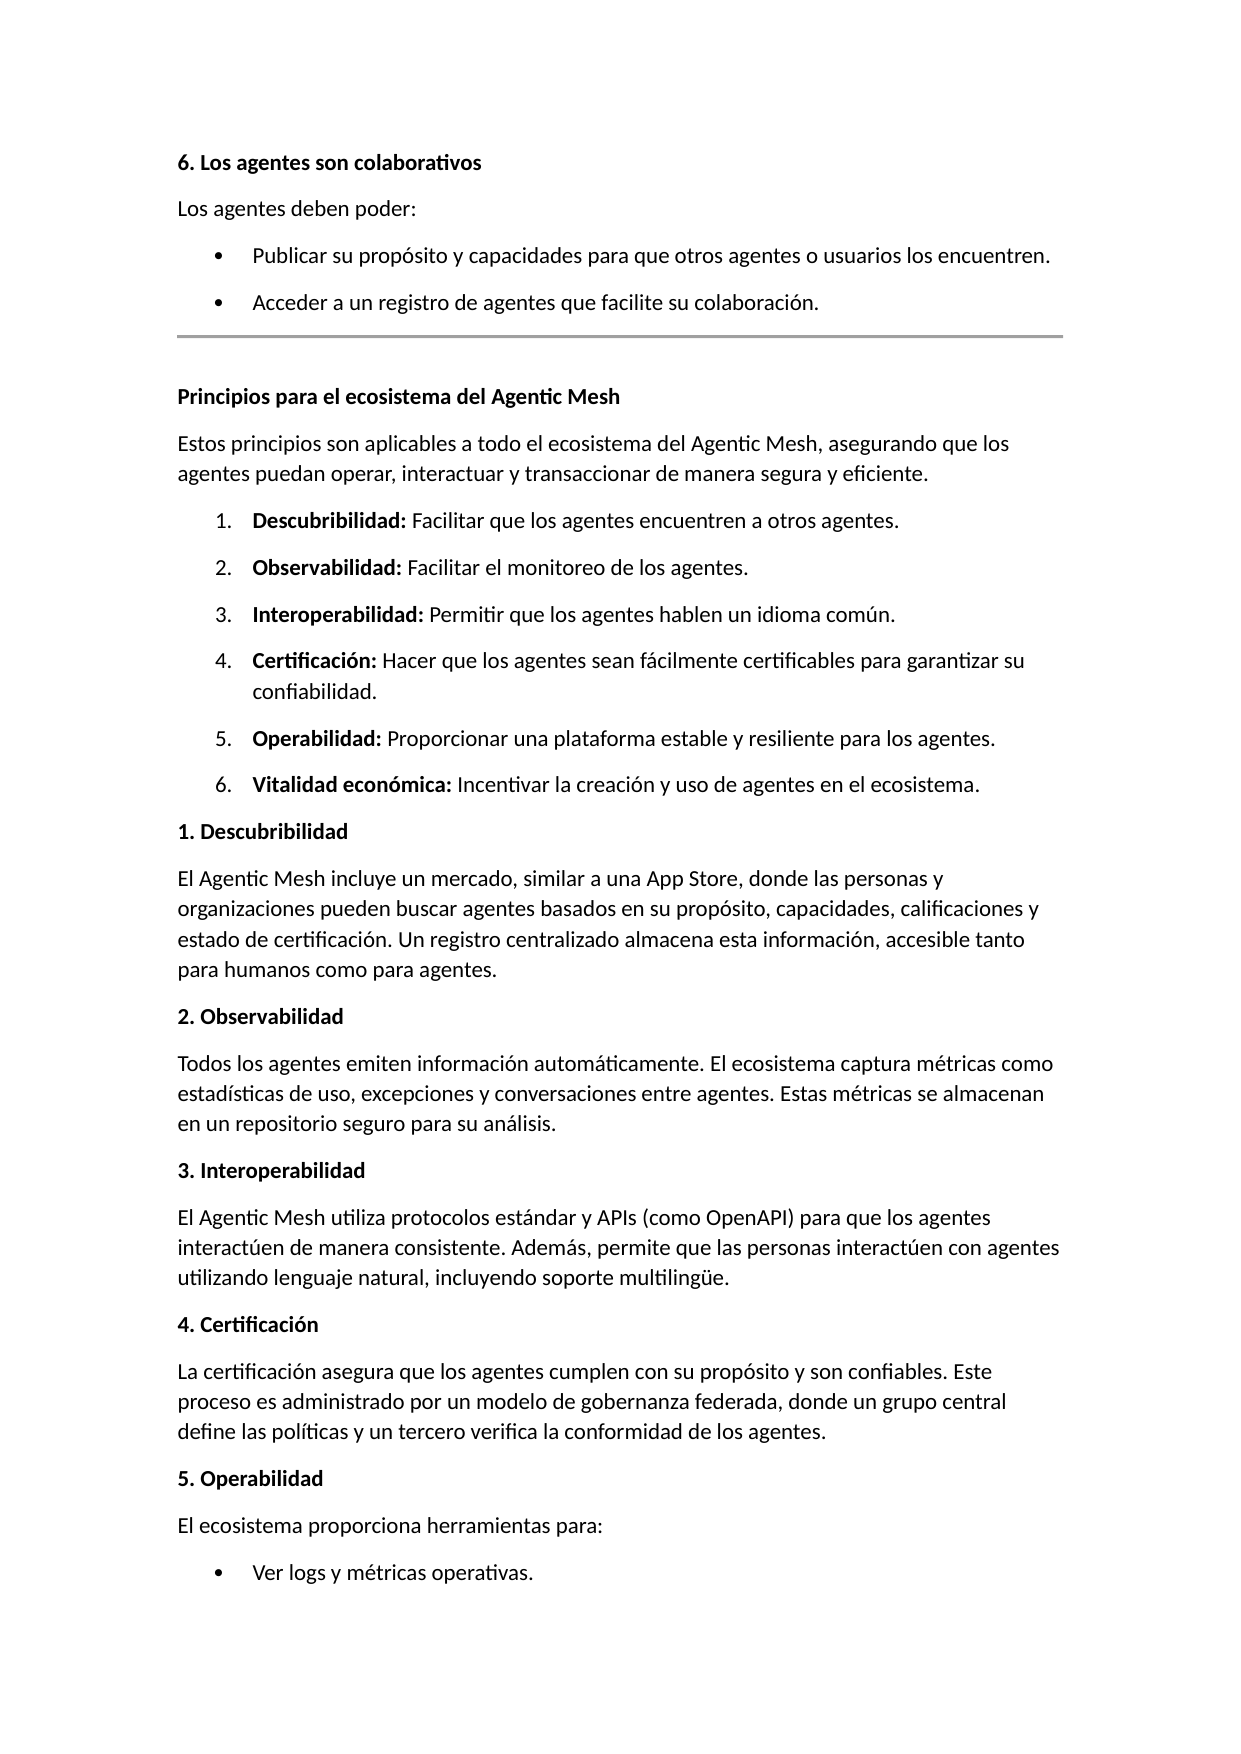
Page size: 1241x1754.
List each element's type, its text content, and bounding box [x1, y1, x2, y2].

text 3. Interoperabilidad [177, 1156, 1063, 1184]
list Ver logs y métricas operativas. [215, 1558, 1063, 1586]
list Descubribilidad: Facilitar que los agentes encuentren a otros agentes. [215, 506, 1063, 534]
text 5. Operabilidad [177, 1464, 1063, 1492]
text 4. Certificación [177, 1310, 1063, 1338]
text Principios para el ecosistema del Agentic Mesh [177, 382, 1063, 410]
list Interoperabilidad: Permitir que los agentes hablen un idioma común. [215, 600, 1063, 628]
text Los agentes deben poder: [177, 194, 1063, 222]
list Operabilidad: Proporcionar una plataforma estable y resiliente para los agentes. [215, 724, 1063, 752]
list Certificación: Hacer que los agentes sean fácilmente certificables para garantizar su confiabilidad. [215, 647, 1063, 705]
text Todos los agentes emiten información automáticamente. El ecosistema captura métricas como estadísticas de uso, excepciones y conversaciones entre agentes. Estas métricas se almacenan en un repositorio seguro para su análisis. [177, 1049, 1063, 1137]
text Estos principios son aplicables a todo el ecosistema del Agentic Mesh, asegurando que los agentes puedan operar, interactuar y transaccionar de manera segura y eficiente. [177, 429, 1063, 487]
list Vitalidad económica: Incentivar la creación y uso de agentes en el ecosistema. [215, 771, 1063, 798]
text El ecosistema proporciona herramientas para: [177, 1511, 1063, 1539]
text El Agentic Mesh incluye un mercado, similar a una App Store, donde las personas y organizaciones pueden buscar agentes basados en su propósito, capacidades, calificaciones y estado de certificación. Un registro centralizado almacena esta información, accesible tanto para humanos como para agentes. [177, 864, 1063, 983]
list Acceder a un registro de agentes que facilite su colaboración. [215, 288, 1063, 316]
text La certificación asegura que los agentes cumplen con su propósito y son confiables. Este proceso es administrado por un modelo de gobernanza federada, donde un grupo central define las políticas y un tercero verifica la conformidad de los agentes. [177, 1357, 1063, 1445]
text 1. Descubribilidad [177, 817, 1063, 845]
text 6. Los agentes son colaborativos [177, 148, 1063, 176]
list Publicar su propósito y capacidades para que otros agentes o usuarios los encuentren. [215, 241, 1063, 269]
text 2. Observabilidad [177, 1002, 1063, 1030]
text El Agentic Mesh utiliza protocolos estándar y APIs (como OpenAPI) para que los agentes interactúen de manera consistente. Además, permite que las personas interactúen con agentes utilizando lenguaje natural, incluyendo soporte multilingüe. [177, 1203, 1063, 1291]
list Observabilidad: Facilitar el monitoreo de los agentes. [215, 553, 1063, 581]
